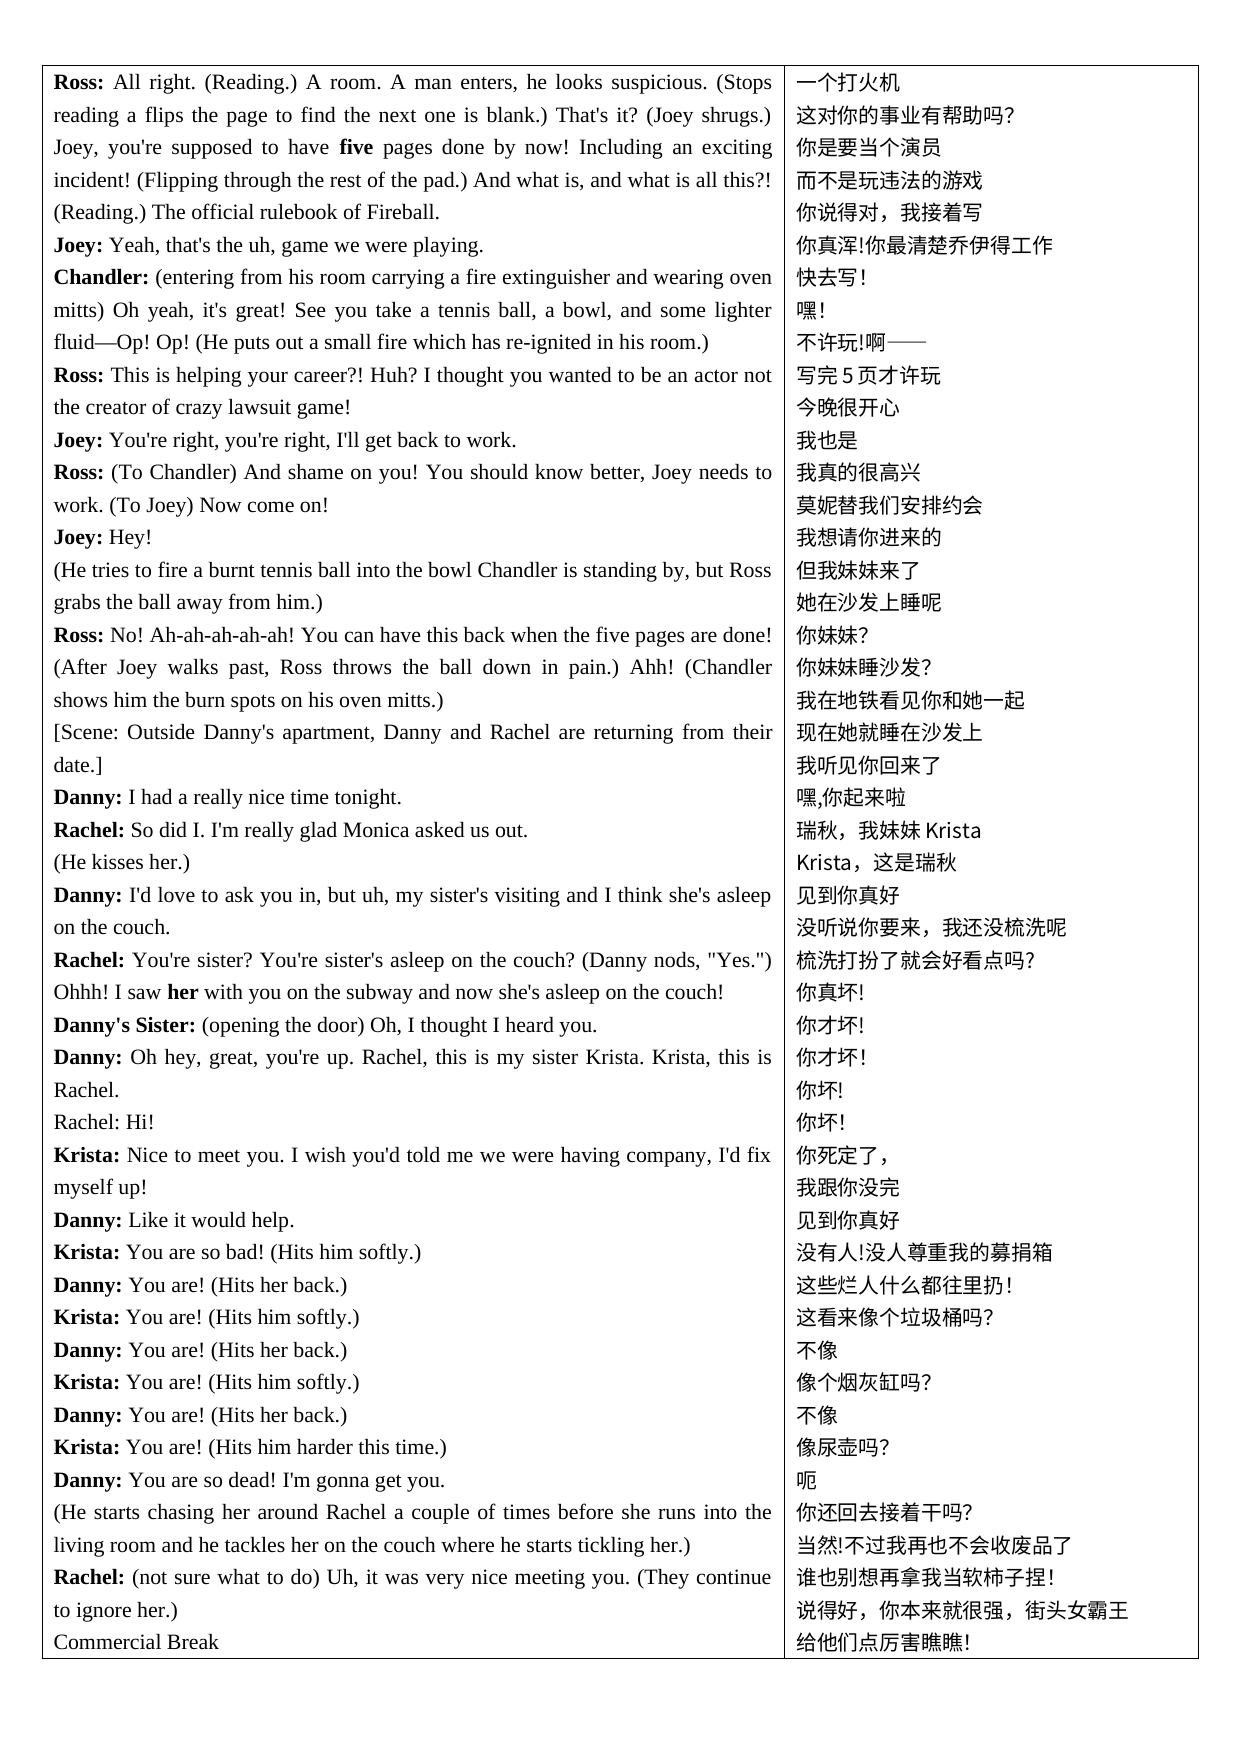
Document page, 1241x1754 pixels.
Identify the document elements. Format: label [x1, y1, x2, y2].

table_header [43, 66, 784, 1658]
table_header [785, 66, 1198, 1658]
